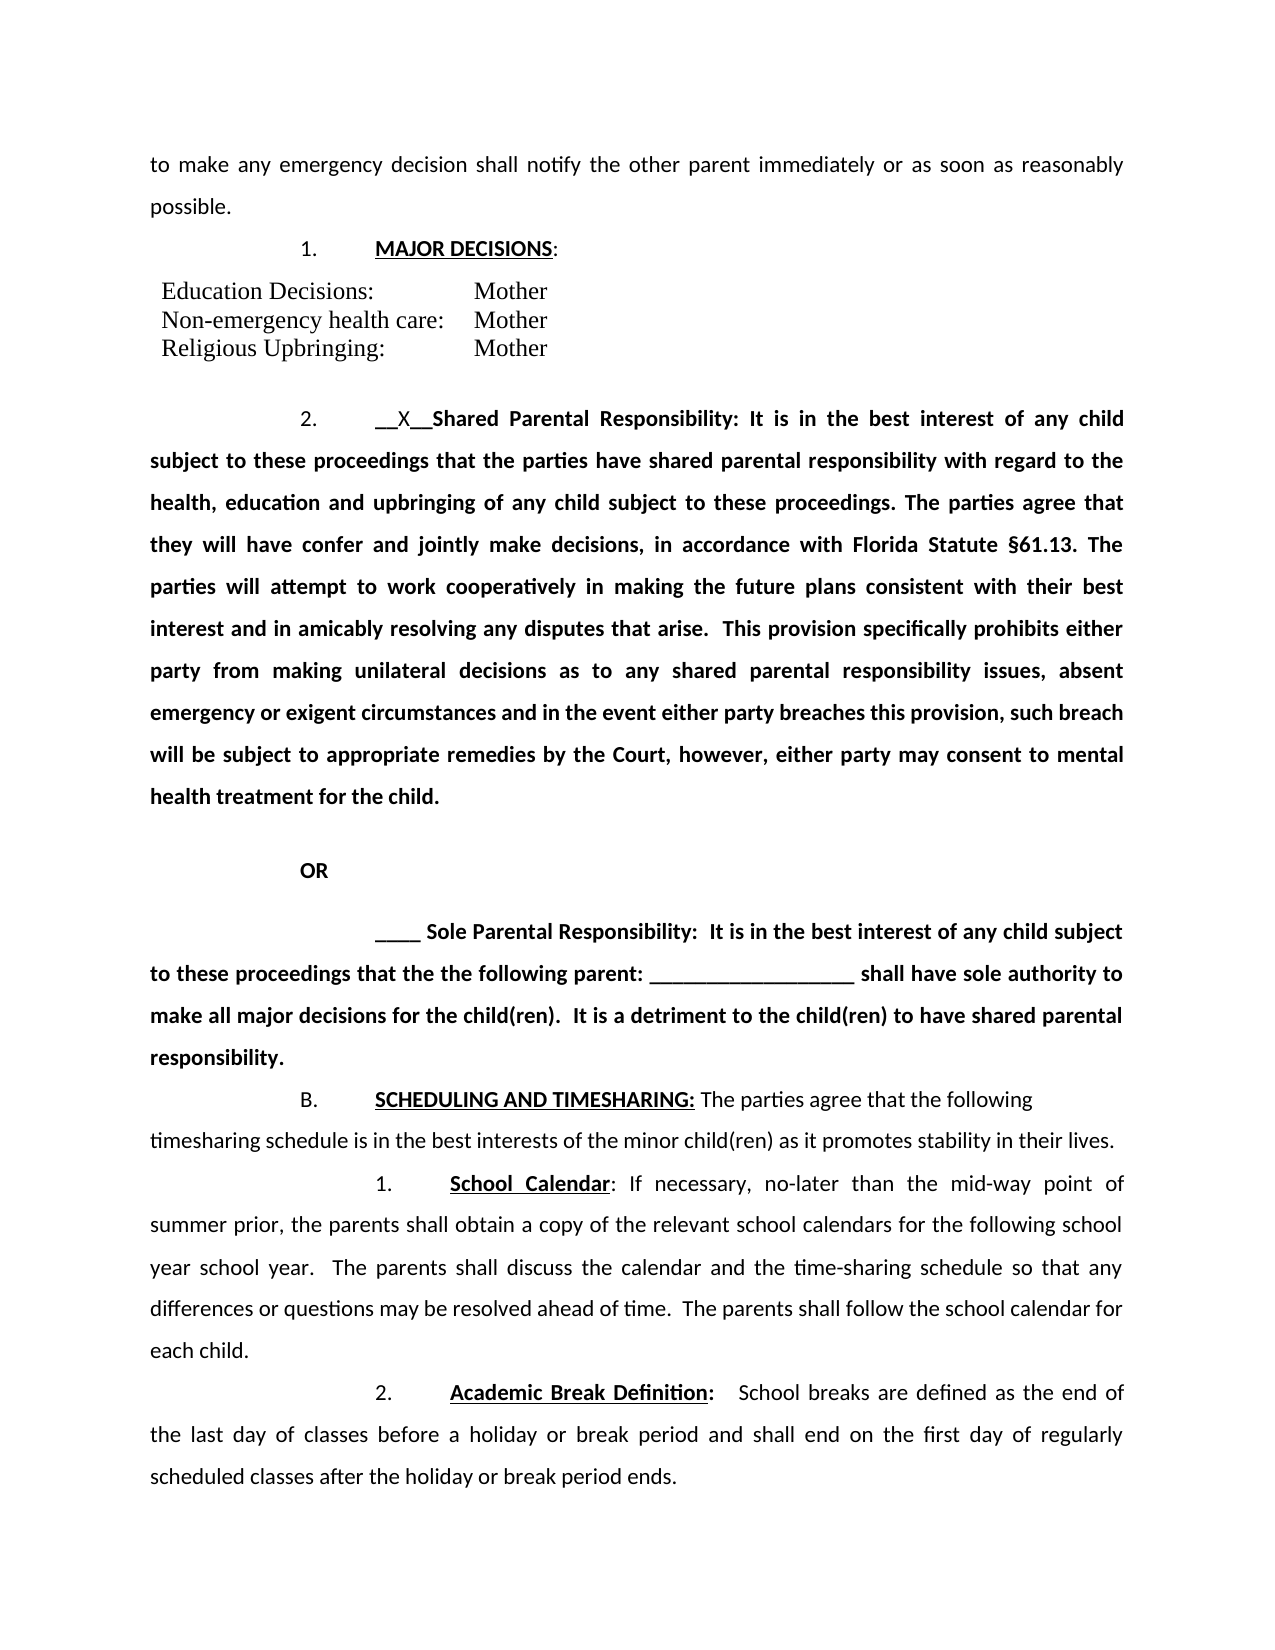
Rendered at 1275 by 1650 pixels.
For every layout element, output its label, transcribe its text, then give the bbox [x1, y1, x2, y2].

text 2. __X__Shared Parental Responsibility: It is in the best interest of any child subject to these proceedings that the parties have shared parental responsibility with regard to the health, education and upbringing of any child subject to these proceedings. The parties agree that they will have confer and jointly make decisions, in accordance with Florida Statute §61.13. The parties will attempt to work cooperatively in making the future plans consistent with their best interest and in amicably resolving any disputes that arise. This provision specifically prohibits either party from making unilateral decisions as to any shared parental responsibility issues, absent emergency or exigent circumstances and in the event either party breaches this provision, such breach will be subject to appropriate remedies by the Court, however, either party may consent to mental health treatment for the child. [150, 404, 1125, 810]
table_cell Religious Upbringing: [150, 334, 462, 362]
table_header Mother [463, 276, 983, 305]
text 1. School Calendar: If necessary, no-later than the mid-way point of summer prior, the parents shall obtain a copy of the relevant school calendars for the following school year school year. The parents shall discuss the calendar and the time-sharing schedule so that any differences or questions may be resolved ahead of time. The parents shall follow the school calendar for each child. [150, 1169, 1125, 1364]
table_header Education Decisions: [150, 276, 462, 305]
table_cell Mother [463, 305, 983, 333]
text 2. Academic Break Definition: School breaks are defined as the end of the last day of classes before a holiday or break period and shall end on the first day of regularly scheduled classes after the holiday or break period ends. [150, 1378, 1125, 1491]
text timesharing schedule is in the best interests of the minor child(ren) as it promotes stability in their lives. [150, 1127, 1125, 1155]
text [150, 150, 1125, 220]
text ____ Sole Parental Responsibility: It is in the best interest of any child subject to these proceedings that the the following parent: __________________ shall have sole authority to make all major decisions for the child(ren). It is a detriment to the child(ren) to have shared parental responsibility. [150, 917, 1125, 1071]
text B. SCHEDULING AND TIMESHARING: The parties agree that the following [225, 1085, 1125, 1113]
text OR [150, 856, 1125, 884]
table_cell Non-emergency health care: [150, 305, 462, 333]
text 1. MAJOR DECISIONS: [150, 234, 1125, 262]
table_cell Mother [463, 334, 983, 362]
